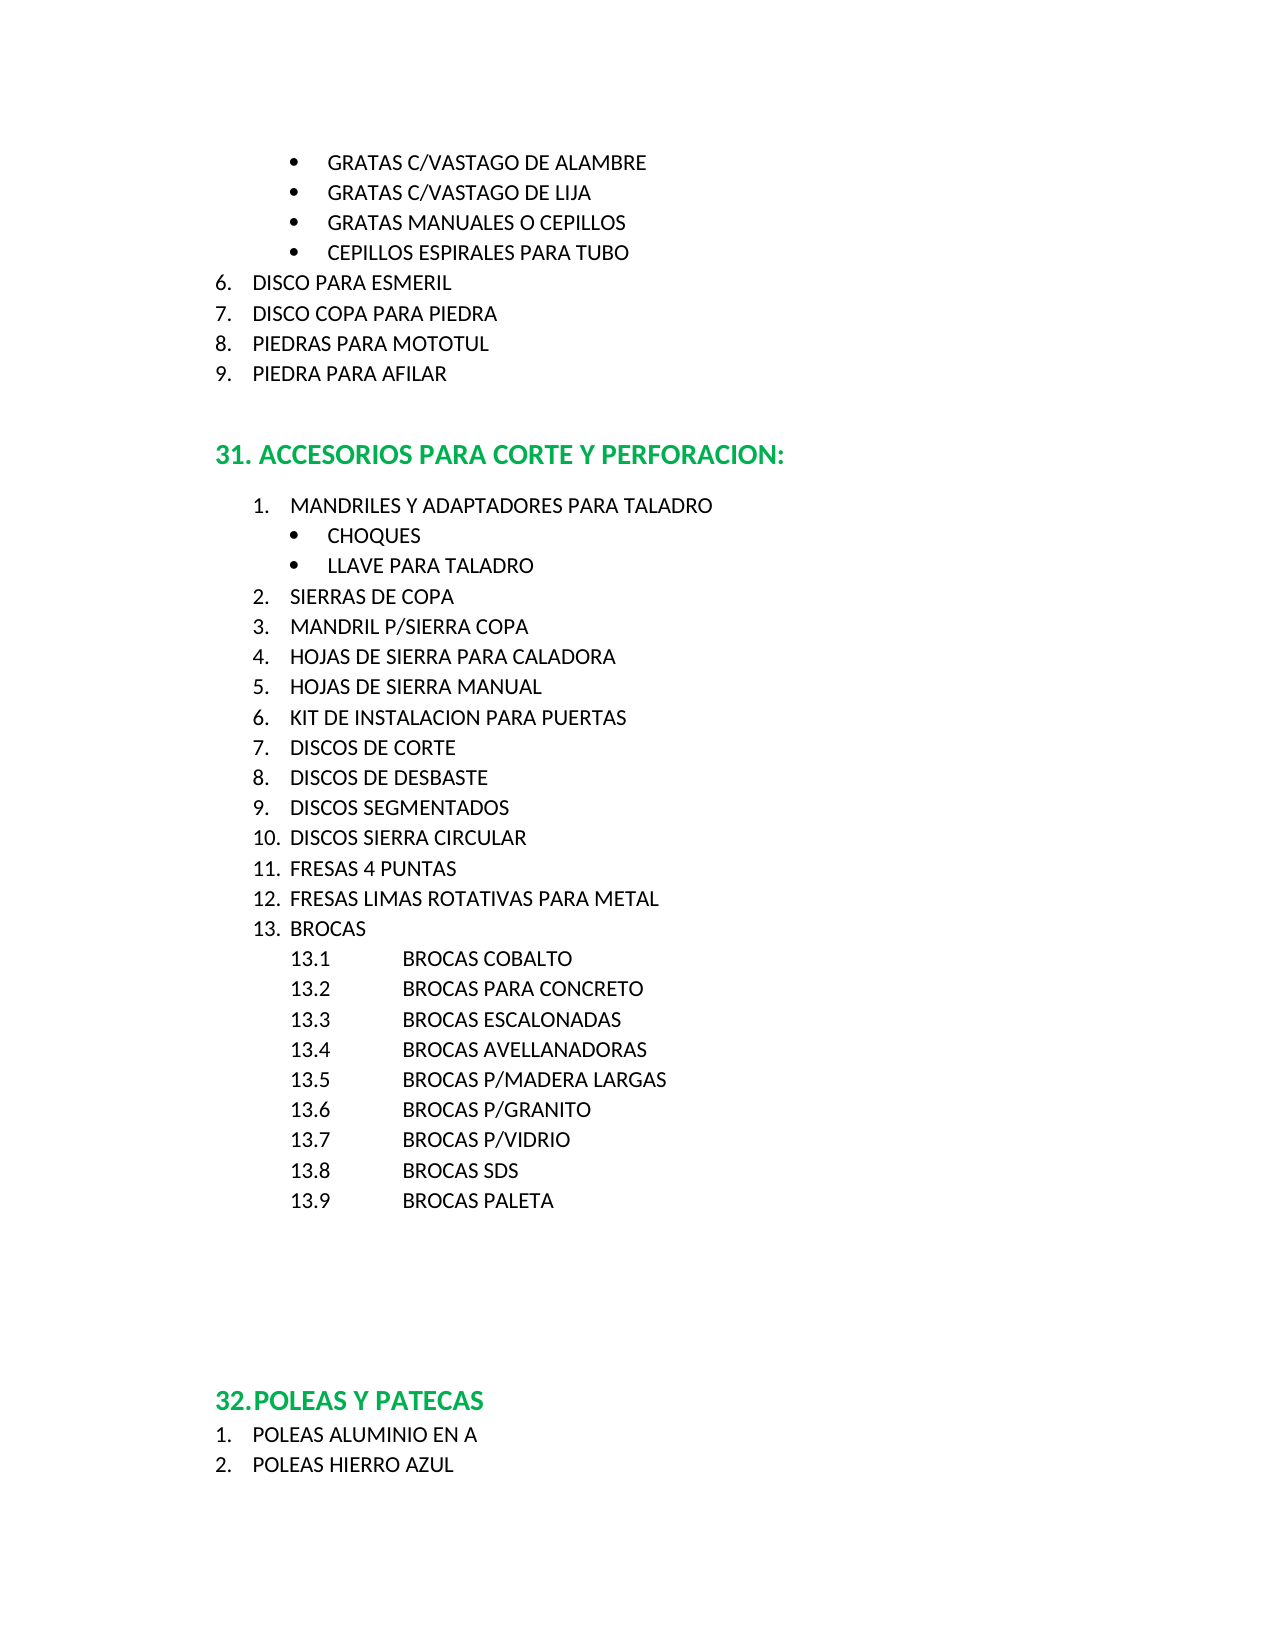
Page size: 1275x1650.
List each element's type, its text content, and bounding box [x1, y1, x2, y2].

list LLAVE PARA TALADRO [290, 552, 1098, 580]
list FRESAS 4 PUNTAS [252, 854, 1098, 882]
list PIEDRA PARA AFILAR [215, 359, 1098, 387]
list BROCAS PALETA [290, 1186, 1098, 1214]
list MANDRILES Y ADAPTADORES PARA TALADRO [252, 491, 1098, 519]
list BROCAS P/VIDRIO [290, 1126, 1098, 1154]
list DISCOS DE CORTE [252, 733, 1098, 761]
list DISCOS DE DESBASTE [252, 763, 1098, 791]
list GRATAS MANUALES O CEPILLOS [290, 208, 1098, 236]
list POLEAS ALUMINIO EN A [215, 1420, 1098, 1448]
list SIERRAS DE COPA [252, 582, 1098, 610]
list BROCAS PARA CONCRETO [290, 974, 1098, 1003]
list MANDRIL P/SIERRA COPA [252, 612, 1098, 640]
list POLEAS Y PATECAS [215, 1382, 1098, 1417]
list CHOQUES [290, 521, 1098, 549]
list FRESAS LIMAS ROTATIVAS PARA METAL [252, 884, 1098, 912]
text 31. ACCESORIOS PARA CORTE Y PERFORACION: [177, 436, 1098, 472]
list DISCO PARA ESMERIL [215, 268, 1098, 296]
list BROCAS [252, 914, 1098, 942]
list DISCOS SEGMENTADOS [252, 793, 1098, 821]
list DISCO COPA PARA PIEDRA [215, 299, 1098, 327]
list DISCOS SIERRA CIRCULAR [252, 823, 1098, 852]
list BROCAS P/MADERA LARGAS [290, 1065, 1098, 1093]
list BROCAS SDS [290, 1156, 1098, 1184]
list CEPILLOS ESPIRALES PARA TUBO [290, 238, 1098, 266]
list BROCAS COBALTO [290, 944, 1098, 972]
list BROCAS P/GRANITO [290, 1095, 1098, 1123]
list GRATAS C/VASTAGO DE LIJA [290, 178, 1098, 206]
list KIT DE INSTALACION PARA PUERTAS [252, 703, 1098, 731]
list POLEAS HIERRO AZUL [215, 1450, 1098, 1478]
list PIEDRAS PARA MOTOTUL [215, 329, 1098, 357]
list GRATAS C/VASTAGO DE ALAMBRE [290, 148, 1098, 176]
list BROCAS ESCALONADAS [290, 1005, 1098, 1033]
list HOJAS DE SIERRA MANUAL [252, 672, 1098, 701]
list BROCAS AVELLANADORAS [290, 1035, 1098, 1063]
list HOJAS DE SIERRA PARA CALADORA [252, 642, 1098, 670]
